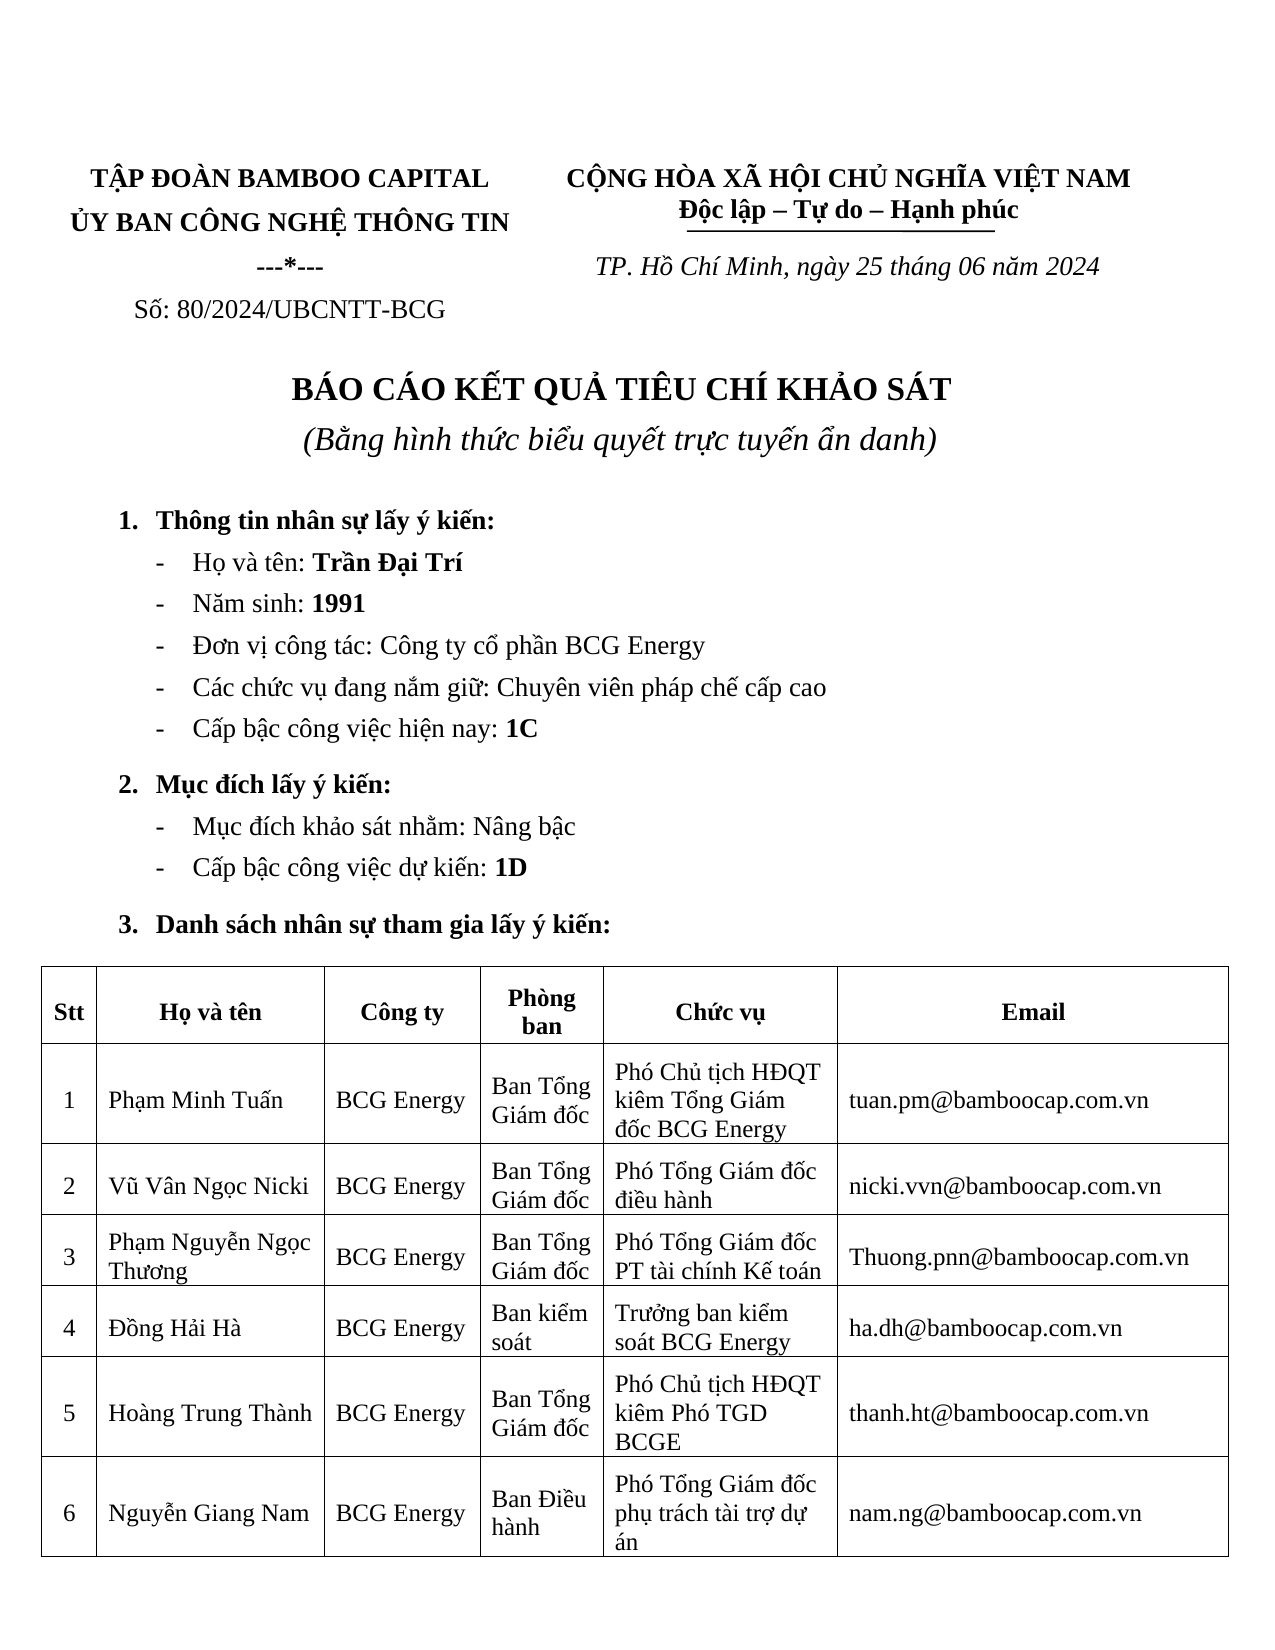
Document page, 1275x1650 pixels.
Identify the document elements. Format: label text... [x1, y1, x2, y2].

list Cấp bậc công việc hiện nay: 1C [155, 712, 1125, 743]
table_cell Ban Tổng Giám đốc [481, 1144, 603, 1214]
table_cell ha.dh@bamboocap.com.vn [838, 1286, 1228, 1356]
table_cell Ban Tổng Giám đốc [481, 1044, 603, 1143]
table_cell Ban Tổng Giám đốc [481, 1215, 603, 1285]
table_cell 4 [42, 1286, 96, 1356]
table_cell nicki.vvn@bamboocap.com.vn [838, 1144, 1228, 1214]
table_header TẬP ĐOÀN BAMBOO CAPITAL ỦY BAN CÔNG NGHỆ THÔNG TIN ---*--- Số: 80/2024/UBCNTT-BCG [29, 150, 551, 324]
table_cell BCG Energy [325, 1215, 480, 1285]
table_cell Ban kiểm soát [481, 1286, 603, 1356]
table_header CỘNG HÒA XÃ HỘI CHỦ NGHĨA VIỆT NAM Độc lập – Tự do – Hạnh phúc TP. Hồ Chí Minh, ngày 25 tháng 06 năm 2024 [551, 150, 1147, 324]
table_cell 6 [42, 1457, 96, 1556]
table_header Chức vụ [604, 967, 837, 1043]
text (Bằng hình thức biểu quyết trực tuyến ẩn danh) [118, 419, 1125, 458]
list Đơn vị công tác: Công ty cổ phần BCG Energy [155, 629, 1125, 660]
list Cấp bậc công việc dự kiến: 1D [155, 852, 1125, 883]
table_cell thanh.ht@bamboocap.com.vn [838, 1357, 1228, 1456]
table_header Họ và tên [97, 967, 324, 1043]
table_cell BCG Energy [325, 1286, 480, 1356]
table_cell Vũ Vân Ngọc Nicki [97, 1144, 324, 1214]
table_cell Nguyễn Giang Nam [97, 1457, 324, 1556]
table_cell 3 [42, 1215, 96, 1285]
table_cell Trưởng ban kiểm soát BCG Energy [604, 1286, 837, 1356]
list Họ và tên: Trần Đại Trí [155, 546, 1125, 577]
table_cell Phó Tổng Giám đốc điều hành [604, 1144, 837, 1214]
table_cell Ban Điều hành [481, 1457, 603, 1556]
list Thông tin nhân sự lấy ý kiến: [118, 504, 1125, 536]
table_header Phòng ban [481, 967, 603, 1043]
table_cell Đồng Hải Hà [97, 1286, 324, 1356]
table_cell BCG Energy [325, 1357, 480, 1456]
table_header Công ty [325, 967, 480, 1043]
table_cell Phạm Minh Tuấn [97, 1044, 324, 1143]
table_cell 1 [42, 1044, 96, 1143]
list Danh sách nhân sự tham gia lấy ý kiến: [118, 908, 1125, 939]
table_cell Thuong.pnn@bamboocap.com.vn [838, 1215, 1228, 1285]
text BÁO CÁO KẾT QUẢ TIÊU CHÍ KHẢO SÁT [118, 369, 1125, 407]
list Mục đích lấy ý kiến: [118, 768, 1125, 799]
table_cell tuan.pm@bamboocap.com.vn [838, 1044, 1228, 1143]
table_cell BCG Energy [325, 1144, 480, 1214]
table_cell Hoàng Trung Thành [97, 1357, 324, 1456]
table_cell Phó Chủ tịch HĐQT kiêm Tổng Giám đốc BCG Energy [604, 1044, 837, 1143]
table_cell 2 [42, 1144, 96, 1214]
table_header Email [838, 967, 1228, 1043]
table_header Stt [42, 967, 96, 1043]
table_cell Phó Chủ tịch HĐQT kiêm Phó TGD BCGE [604, 1357, 837, 1456]
table_cell nam.ng@bamboocap.com.vn [838, 1457, 1228, 1556]
table_cell Phó Tổng Giám đốc PT tài chính Kế toán [604, 1215, 837, 1285]
table_cell Ban Tổng Giám đốc [481, 1357, 603, 1456]
list Mục đích khảo sát nhằm: Nâng bậc [155, 810, 1125, 841]
list Năm sinh: 1991 [155, 588, 1125, 619]
table_cell BCG Energy [325, 1044, 480, 1143]
table_cell Phó Tổng Giám đốc phụ trách tài trợ dự án [604, 1457, 837, 1556]
table_cell Phạm Nguyễn Ngọc Thương [97, 1215, 324, 1285]
list Các chức vụ đang nắm giữ: Chuyên viên pháp chế cấp cao [155, 671, 1125, 702]
table_cell BCG Energy [325, 1457, 480, 1556]
table_cell 5 [42, 1357, 96, 1456]
